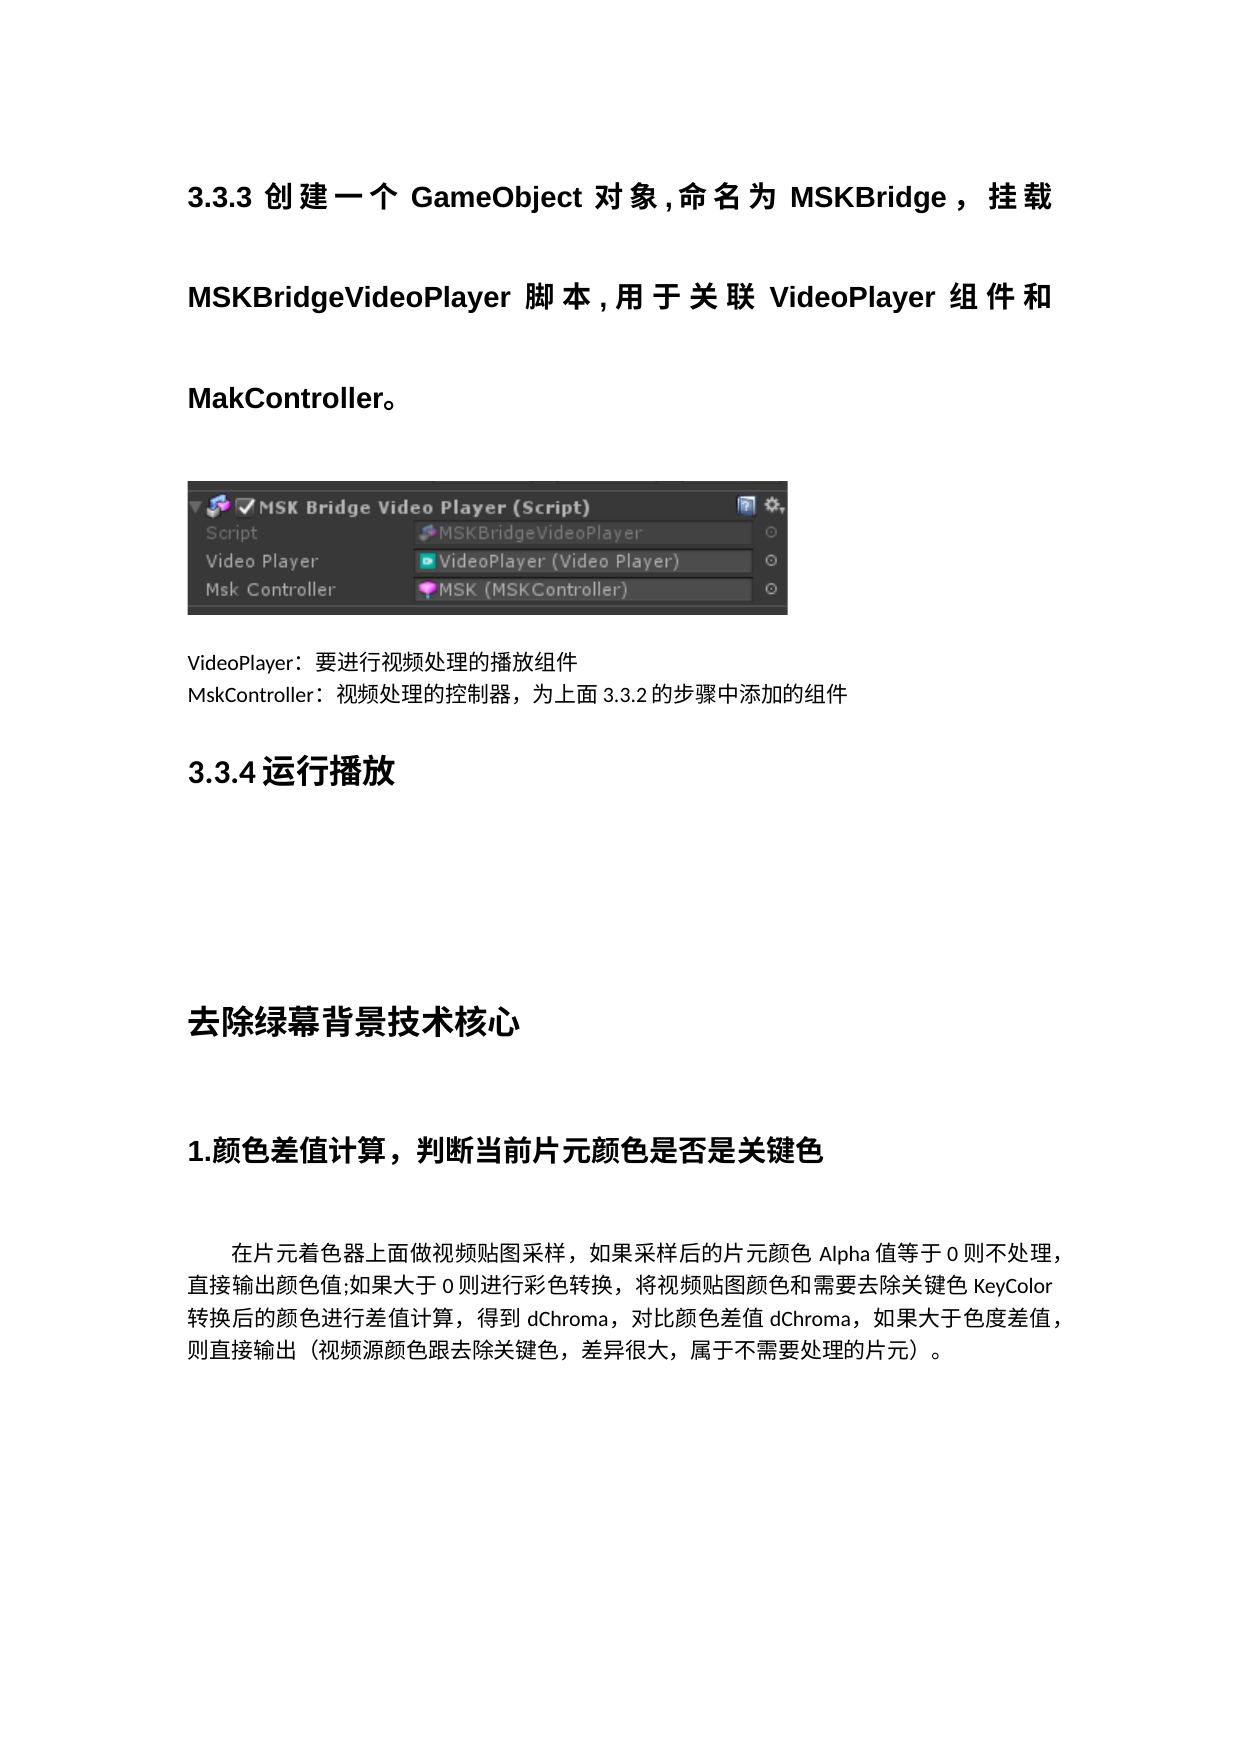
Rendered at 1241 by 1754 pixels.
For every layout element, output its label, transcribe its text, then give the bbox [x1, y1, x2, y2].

subtitle 1.颜色差值计算，判断当前片元颜色是否是关键色 [187, 1117, 1053, 1182]
subtitle 3.3.3创建一个GameObject对象,命名为MSKBridge，挂载MSKBridgeVideoPlayer脚本,用于关联VideoPlayer组件和MakController。 [187, 162, 1053, 428]
list MskController：视频处理的控制器，为上面3.3.2的步骤中添加的组件 [187, 677, 1053, 709]
subtitle 3.3.4运行播放 [187, 736, 1053, 801]
text 在片元着色器上面做视频贴图采样，如果采样后的片元颜色Alpha值等于0则不处理，直接输出颜色值;如果大于0则进行彩色转换，将视频贴图颜色和需要去除关键色KeyColor转换后的颜色进行差值计算，得到dChroma，对比颜色差值dChroma，如果大于色度差值，则直接输出（视频源颜色跟去除关键色，差异很大，属于不需要处理的片元）。 [187, 1235, 1053, 1365]
subtitle 去除绿幕背景技术核心 [187, 988, 1053, 1053]
list VideoPlayer：要进行视频处理的播放组件 [187, 644, 1053, 677]
picture [187, 481, 788, 615]
